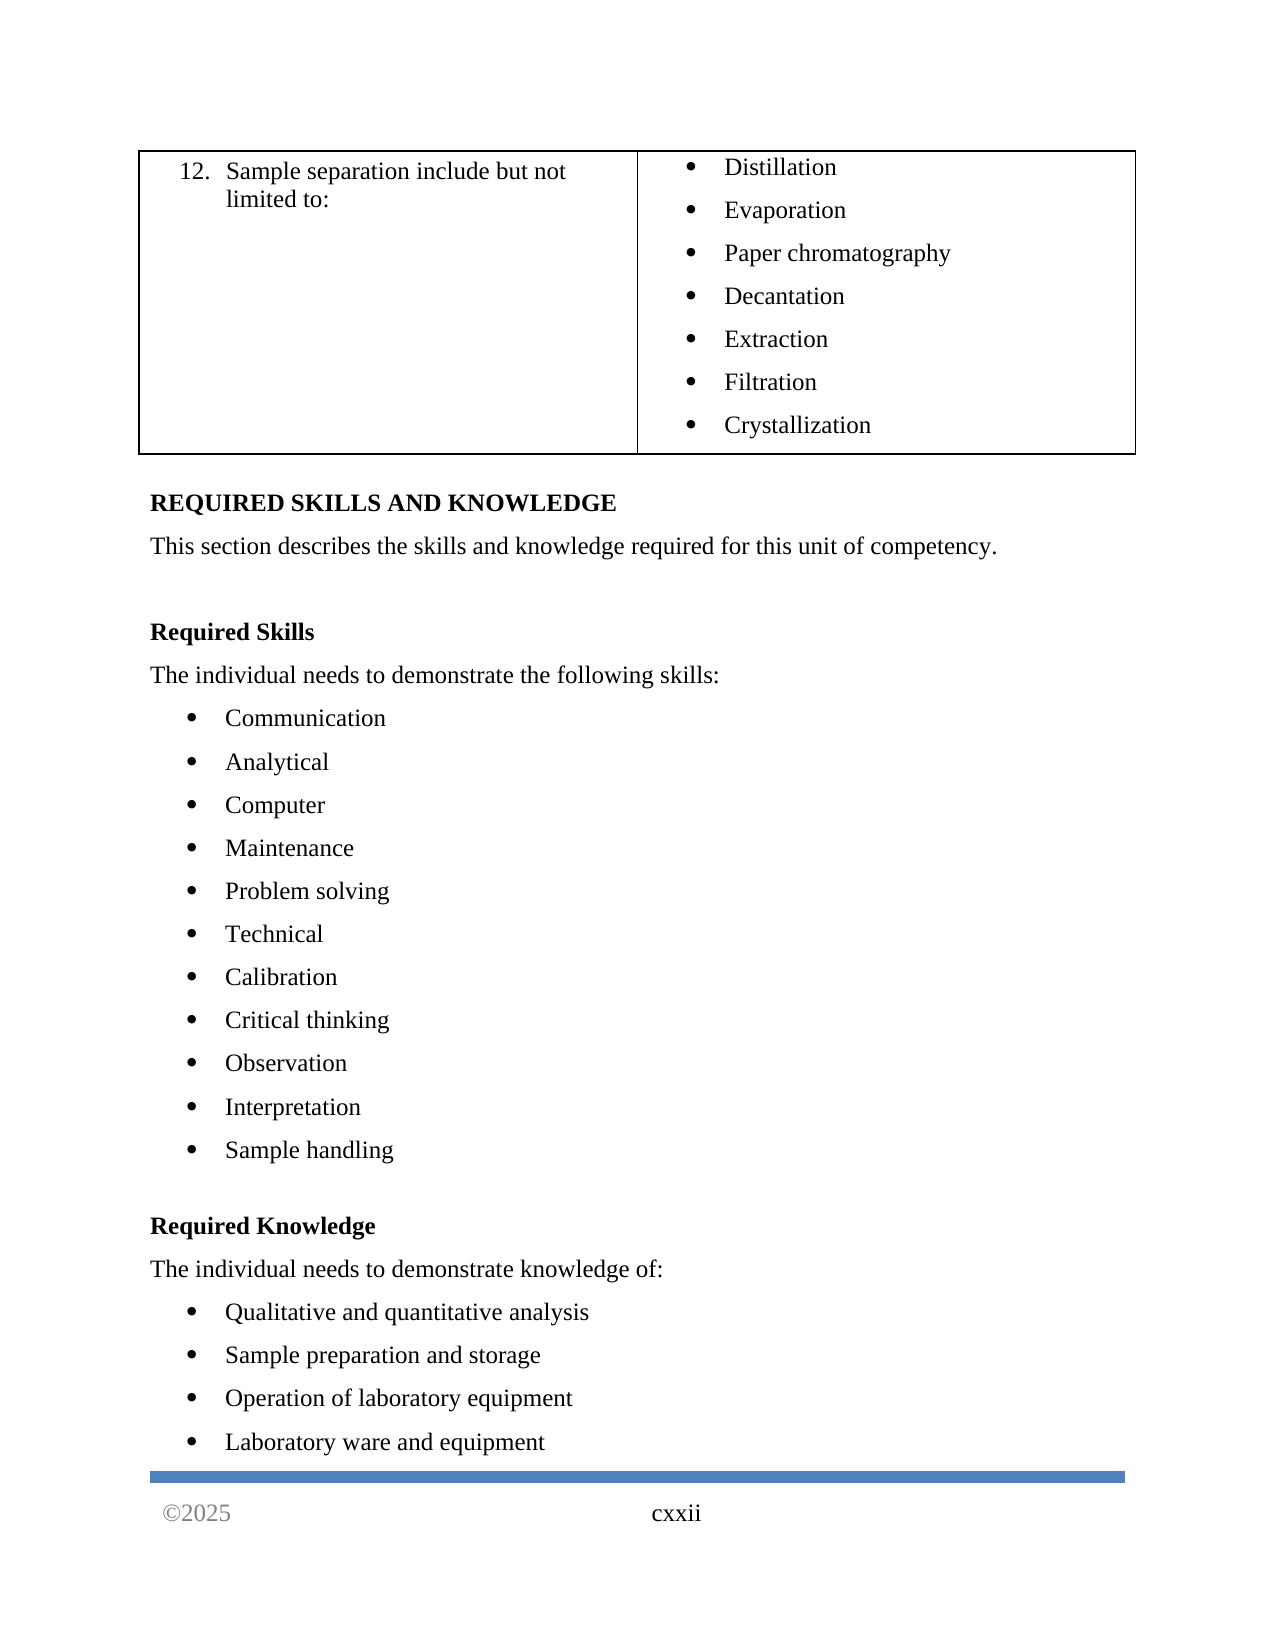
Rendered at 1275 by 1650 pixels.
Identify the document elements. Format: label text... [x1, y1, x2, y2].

list Communication [187, 703, 1125, 732]
list Qualitative and quantitative analysis [187, 1297, 1125, 1326]
list Maintenance [187, 833, 1125, 862]
table_cell Distillation Evaporation Paper chromatography Decantation Extraction Filtration Crystallization [638, 152, 1135, 453]
list Observation [187, 1048, 1125, 1077]
text Required Knowledge [150, 1211, 1125, 1240]
text This section describes the skills and knowledge required for this unit of competency. [150, 531, 1125, 560]
text REQUIRED SKILLS AND KNOWLEDGE [150, 488, 1125, 517]
list Analytical [187, 747, 1125, 775]
list Laboratory ware and equipment [187, 1427, 1125, 1455]
text The individual needs to demonstrate the following skills: [150, 660, 1125, 689]
list Calibration [187, 962, 1125, 991]
list Computer [187, 790, 1125, 818]
list Interpretation [187, 1092, 1125, 1120]
list Technical [187, 919, 1125, 948]
list Operation of laboratory equipment [187, 1383, 1125, 1412]
list Problem solving [187, 876, 1125, 905]
list Sample preparation and storage [187, 1340, 1125, 1369]
list Critical thinking [187, 1005, 1125, 1034]
list Sample handling [187, 1135, 1125, 1163]
table_cell Sample separation include but not limited to: [140, 152, 637, 453]
text Required Skills [150, 617, 1125, 646]
text The individual needs to demonstrate knowledge of: [150, 1254, 1125, 1283]
